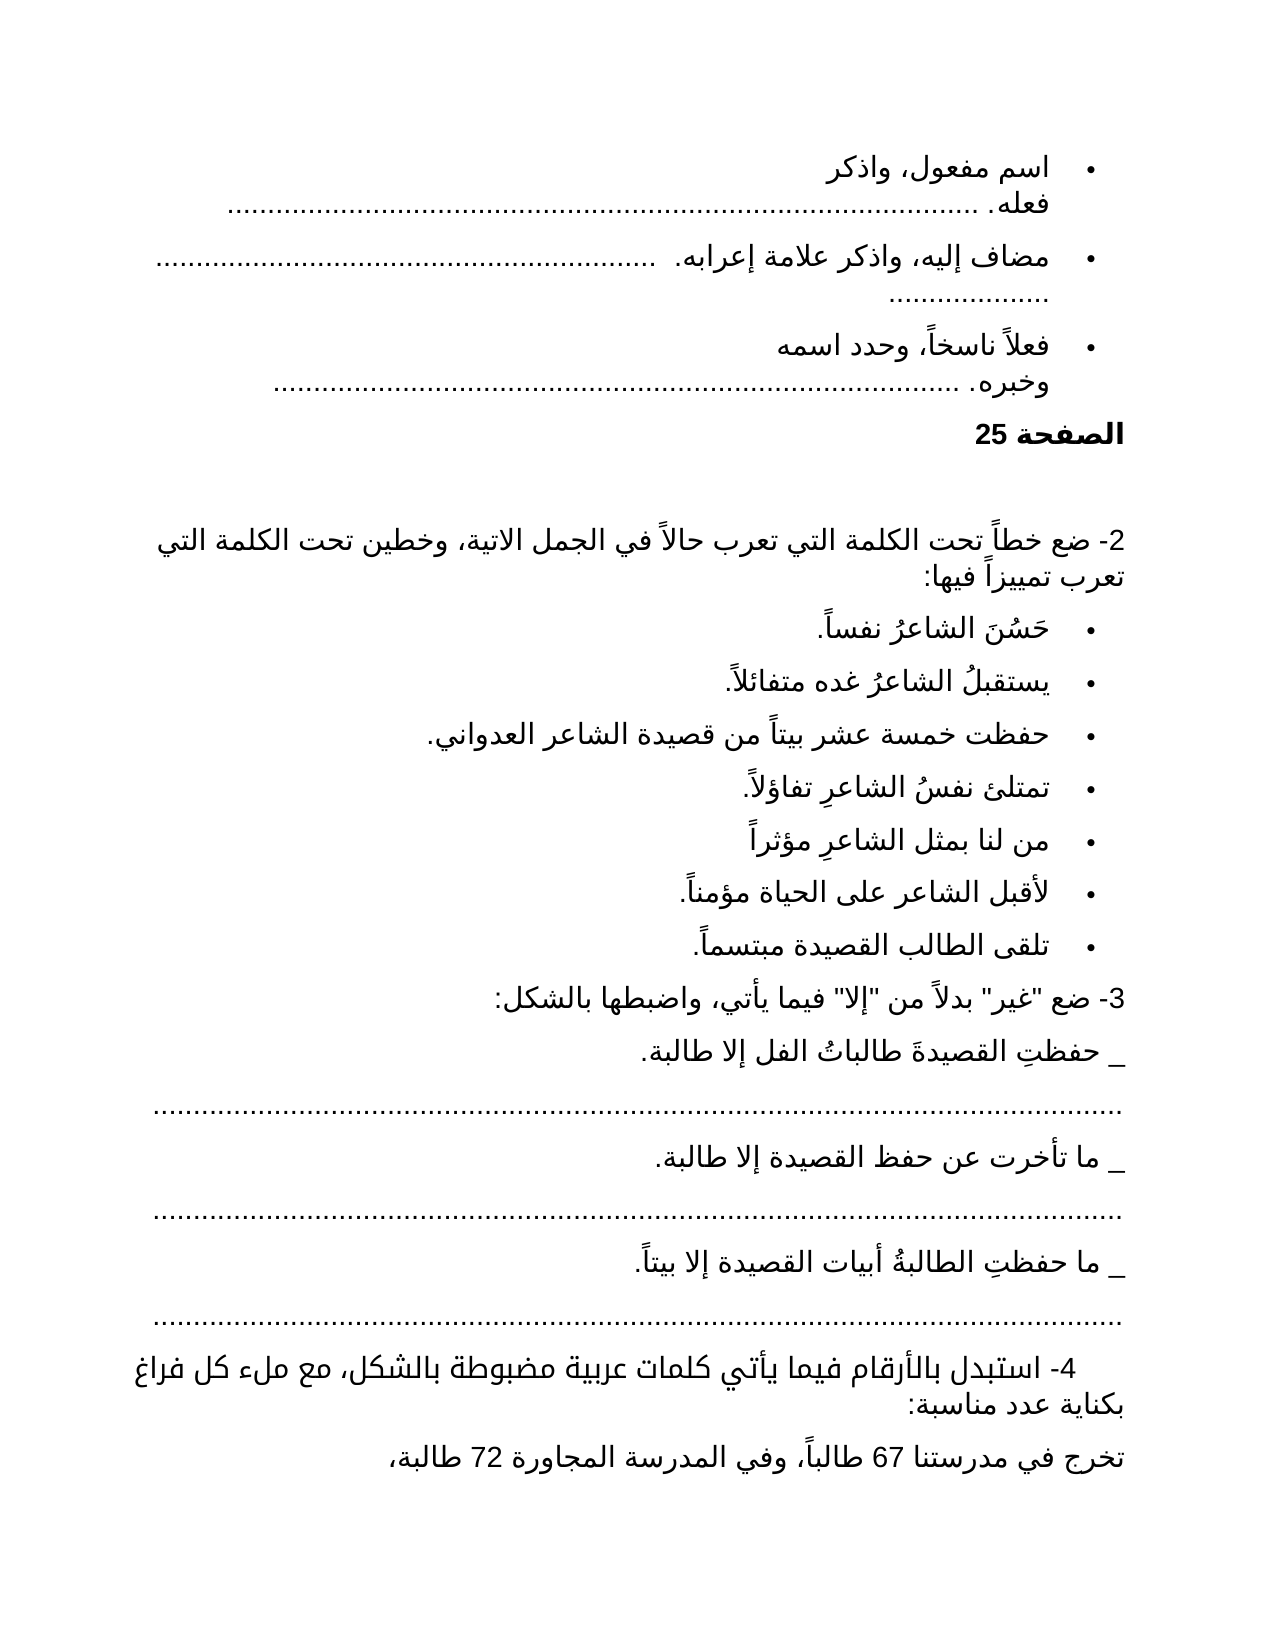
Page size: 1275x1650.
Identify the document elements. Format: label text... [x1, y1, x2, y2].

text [150, 1298, 1125, 1332]
text 2- ضع خطاً تحت الكلمة التي تعرب حالاً في الجمل الاتية، وخطين تحت الكلمة التي تعرب تمييزاً فيها: [150, 522, 1125, 592]
text الصفحة 25 [150, 417, 1125, 450]
list تمتلئ نفسُ الشاعرِ تفاؤلاً. [150, 770, 1087, 803]
text _ ما تأخرت عن حفظ القصيدة إلا طالبة. [150, 1139, 1125, 1173]
text _ حفظتِ القصيدةَ طالباتُ الفل إلا طالبة. [150, 1034, 1125, 1067]
list يستقبلُ الشاعرُ غده متفائلاً. [150, 664, 1087, 698]
list حَسُنَ الشاعرُ نفساً. [150, 611, 1087, 645]
list لأقبل الشاعر على الحياة مؤمناً. [150, 876, 1087, 909]
list من لنا بمثل الشاعرِ مؤثراً [150, 823, 1087, 856]
text _ ما حفظتِ الطالبةُ أبيات القصيدة إلا بيتاً. [150, 1245, 1125, 1279]
text 3- ضع "غير" بدلاً من "إلا" فيما يأتي، واضبطها بالشكل: [150, 981, 1125, 1015]
list تلقى الطالب القصيدة مبتسماً. [150, 928, 1087, 962]
text 4- استبدل بالأرقام فيما يأتي كلمات عربية مضبوطة بالشكل، مع ملء كل فراغ بكناية عدد مناسبة: [150, 1351, 1125, 1421]
list حفظت خمسة عشر بيتاً من قصيدة الشاعر العدواني. [150, 717, 1087, 751]
list مضاف إليه، واذكر علامة إعرابه. .................................................................................. [150, 239, 1087, 309]
list فعلاً ناسخاً، وحدد اسمه وخبره. ..................................................................................... [150, 328, 1087, 398]
list اسم مفعول، واذكر فعله. ............................................................................................. [150, 150, 1087, 220]
text تخرج في مدرستنا 67 طالباً، وفي المدرسة المجاورة 72 طالبة، [150, 1440, 1125, 1473]
text ........................................................................................................................ [150, 1192, 1125, 1226]
text ........................................................................................................................ [150, 1087, 1125, 1120]
